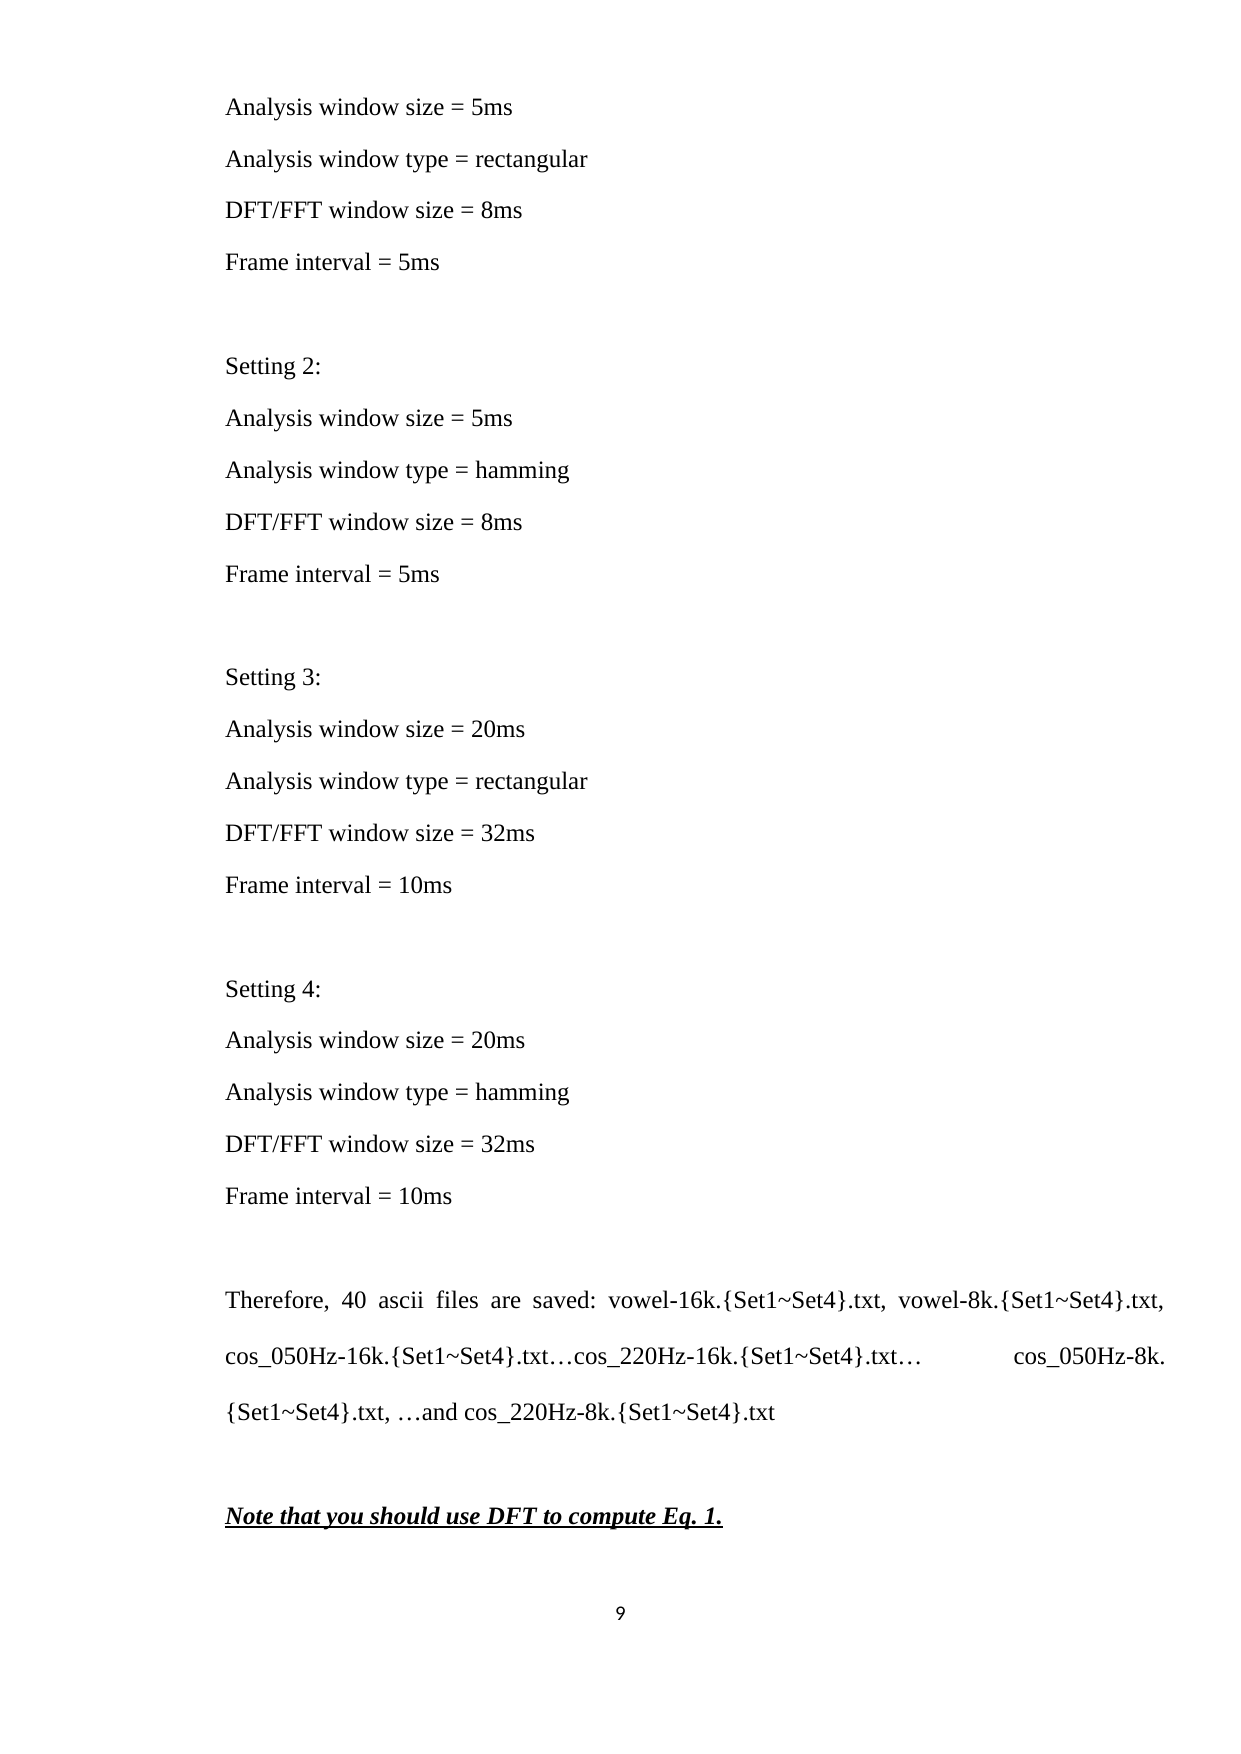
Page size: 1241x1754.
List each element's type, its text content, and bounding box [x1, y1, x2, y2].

list DFT/FFT window size = 8ms [225, 191, 1165, 229]
list DFT/FFT window size = 32ms [225, 1125, 1165, 1162]
list Note that you should use DFT to compute Eq. 1. [225, 1497, 1165, 1534]
list Frame interval = 5ms [225, 243, 1165, 281]
list Frame interval = 10ms [225, 1177, 1165, 1214]
list Frame interval = 5ms [225, 554, 1165, 592]
list DFT/FFT window size = 32ms [225, 814, 1165, 851]
list Setting 4: [225, 969, 1165, 1007]
list Frame interval = 10ms [225, 866, 1165, 903]
list Analysis window size = 5ms [225, 87, 1165, 125]
list Analysis window type = hamming [225, 1073, 1165, 1111]
list Analysis window type = rectangular [225, 762, 1165, 799]
list Therefore, 40 ascii files are saved: vowel-16k.{Set1~Set4}.txt, vowel-8k.{Set1~Set4}.txt, cos_050Hz-16k.{Set1~Set4}.txt…cos_220Hz-16k.{Set1~Set4}.txt… cos_050Hz-8k.{Set1~Set4}.txt, …and cos_220Hz-8k.{Set1~Set4}.txt [225, 1281, 1165, 1431]
list Setting 3: [225, 658, 1165, 696]
list Analysis window type = hamming [225, 451, 1165, 488]
list Analysis window size = 5ms [225, 399, 1165, 436]
list Setting 2: [225, 347, 1165, 384]
list Analysis window type = rectangular [225, 139, 1165, 177]
list DFT/FFT window size = 8ms [225, 502, 1165, 540]
list Analysis window size = 20ms [225, 710, 1165, 747]
list Analysis window size = 20ms [225, 1021, 1165, 1059]
